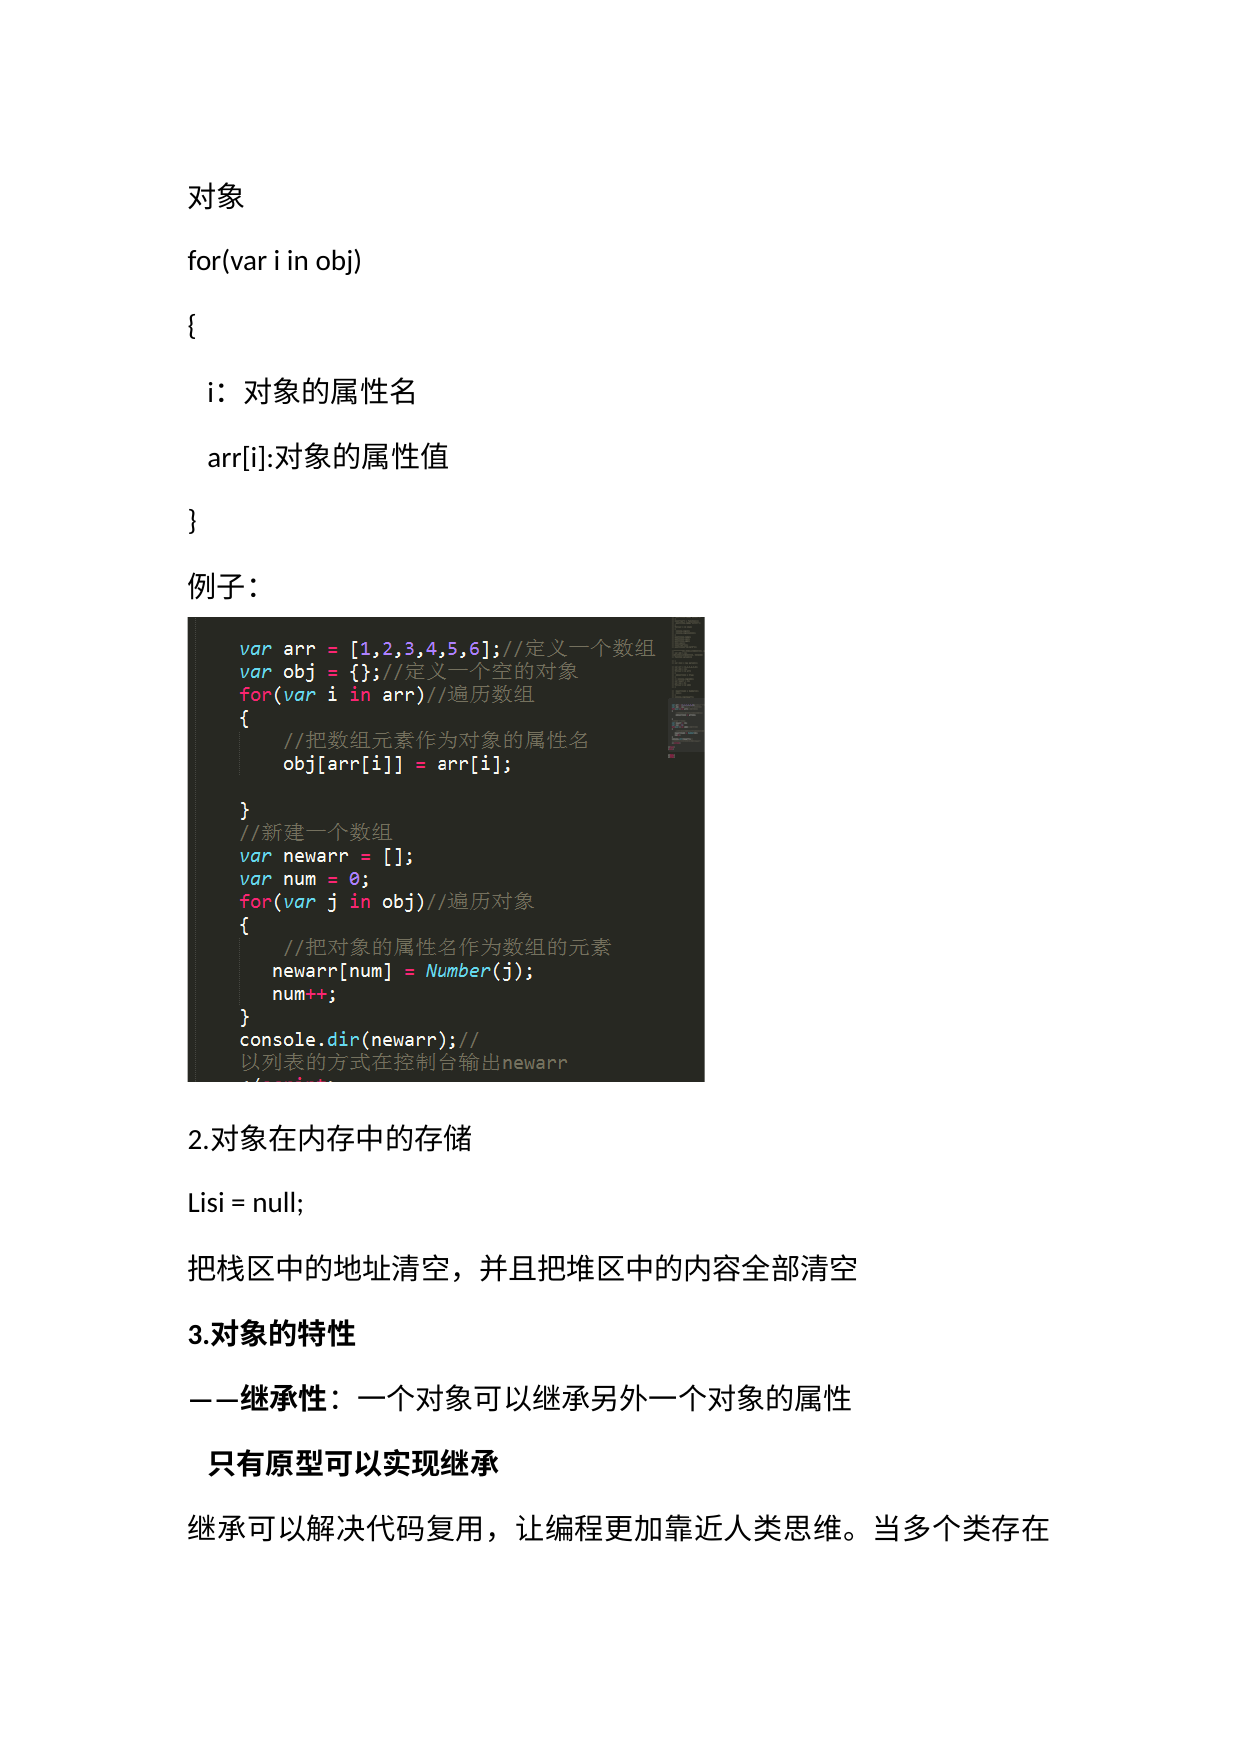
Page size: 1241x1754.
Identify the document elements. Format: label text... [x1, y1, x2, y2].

text for(var i in obj) [187, 227, 1053, 292]
text } [187, 487, 1053, 552]
text 对象 [187, 162, 1053, 227]
text 只有原型可以实现继承 [187, 1429, 1053, 1494]
text 例子： [187, 552, 1053, 617]
text 2.对象在内存中的存储 [187, 1104, 1053, 1169]
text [187, 1494, 1053, 1559]
text 3.对象的特性 [187, 1299, 1053, 1364]
text { [187, 292, 1053, 357]
picture [187, 617, 705, 1082]
text Lisi = null; [187, 1169, 1053, 1234]
text ——继承性：一个对象可以继承另外一个对象的属性 [187, 1364, 1053, 1429]
text i：对象的属性名 [187, 357, 1053, 422]
text arr[i]:对象的属性值 [187, 422, 1053, 487]
text 把栈区中的地址清空，并且把堆区中的内容全部清空 [187, 1234, 1053, 1299]
